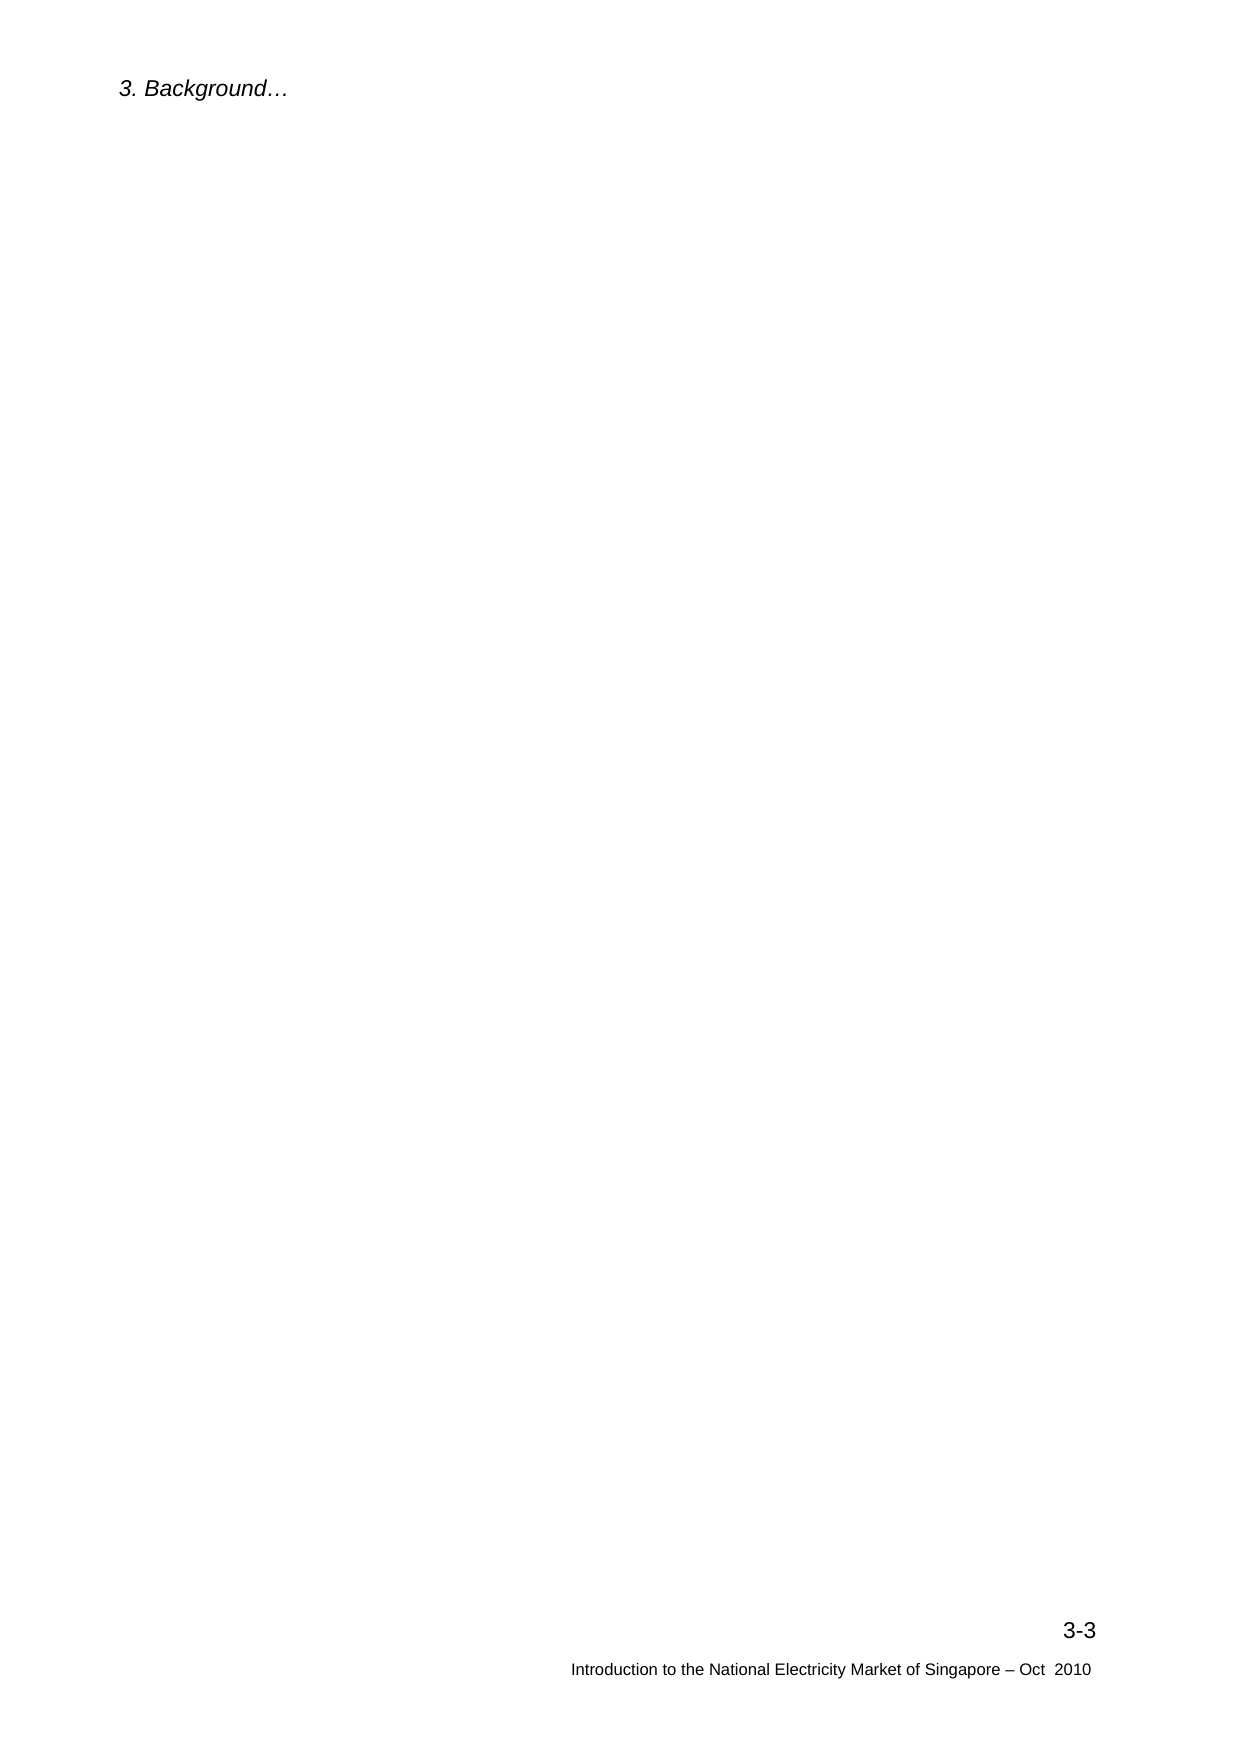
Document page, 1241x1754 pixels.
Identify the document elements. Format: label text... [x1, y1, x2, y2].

text Introduction to the National Electricity Market of Singapore – Oct 2010 [571, 1660, 1096, 1679]
text 3-3 [119, 1617, 1096, 1643]
text 3. Background… [119, 74, 1096, 101]
